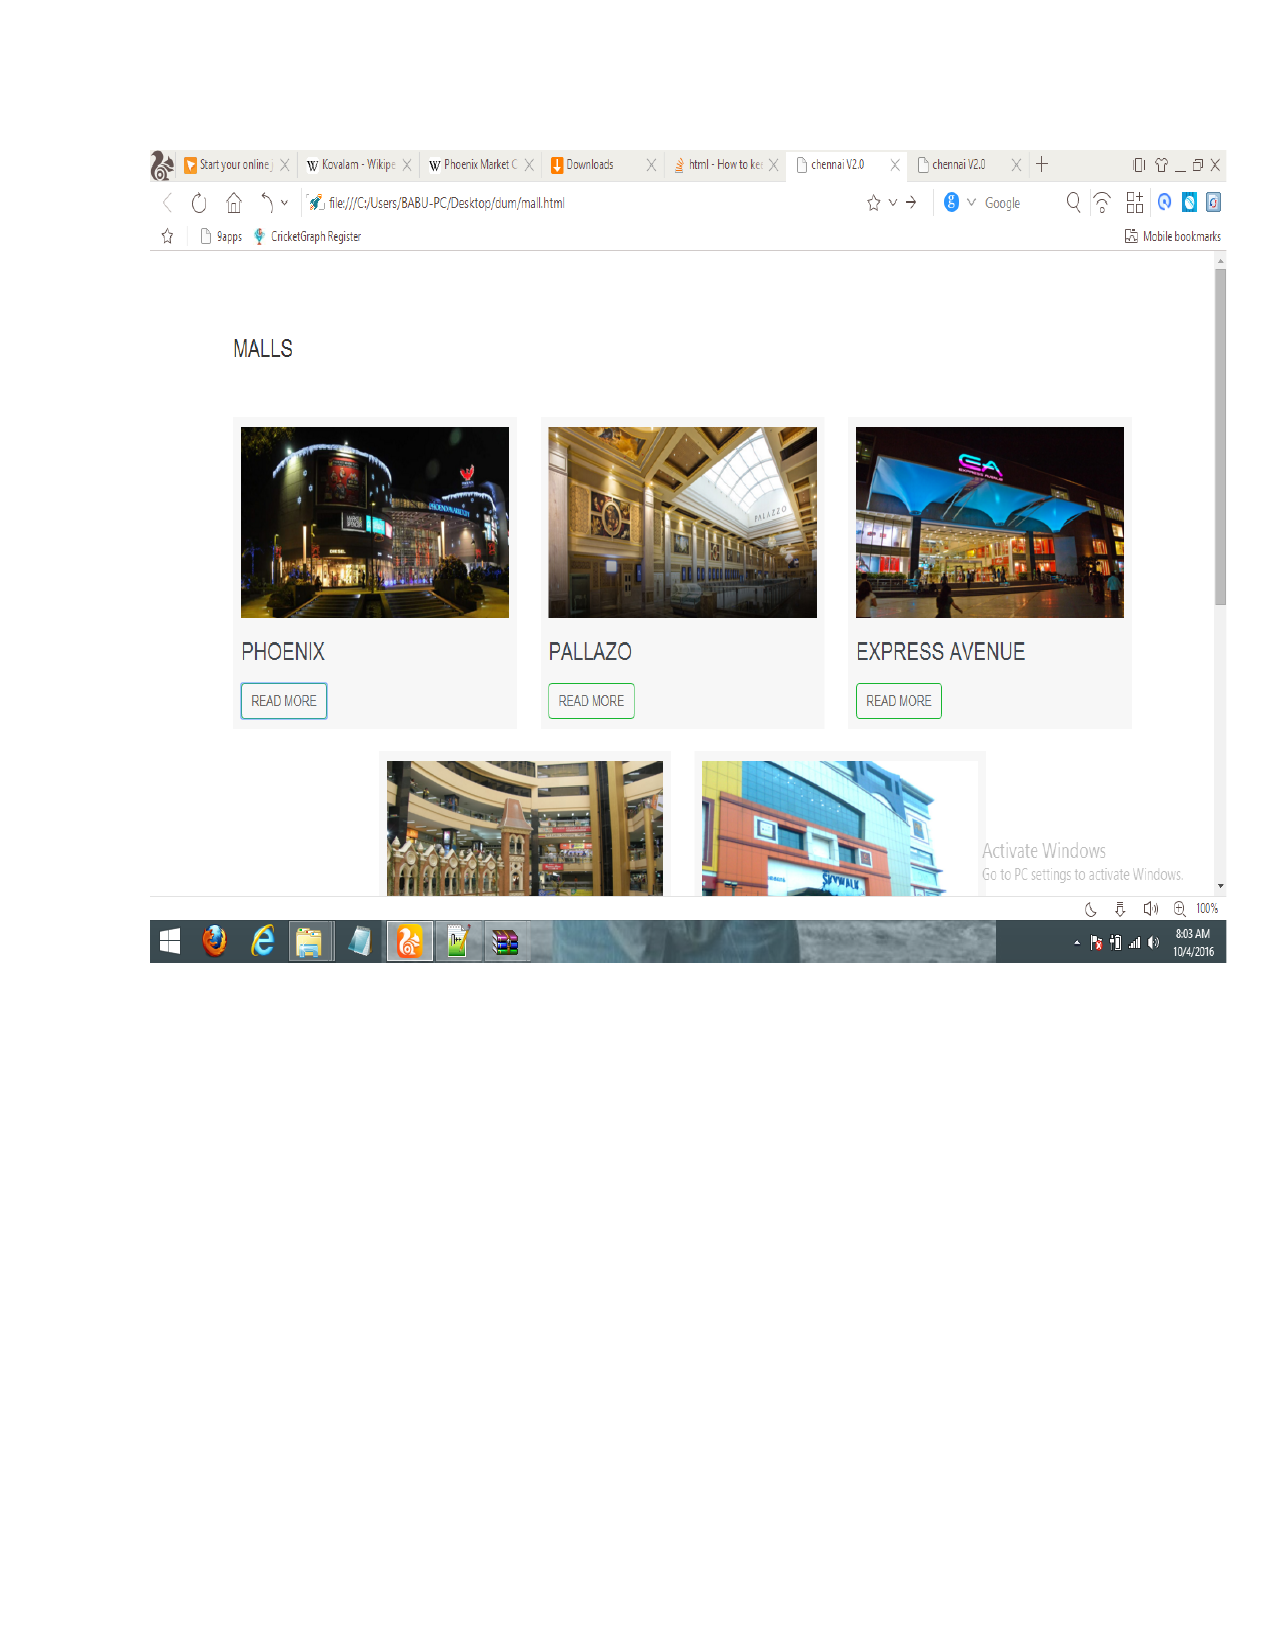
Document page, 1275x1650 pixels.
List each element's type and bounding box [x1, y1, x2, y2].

picture [150, 150, 1227, 963]
